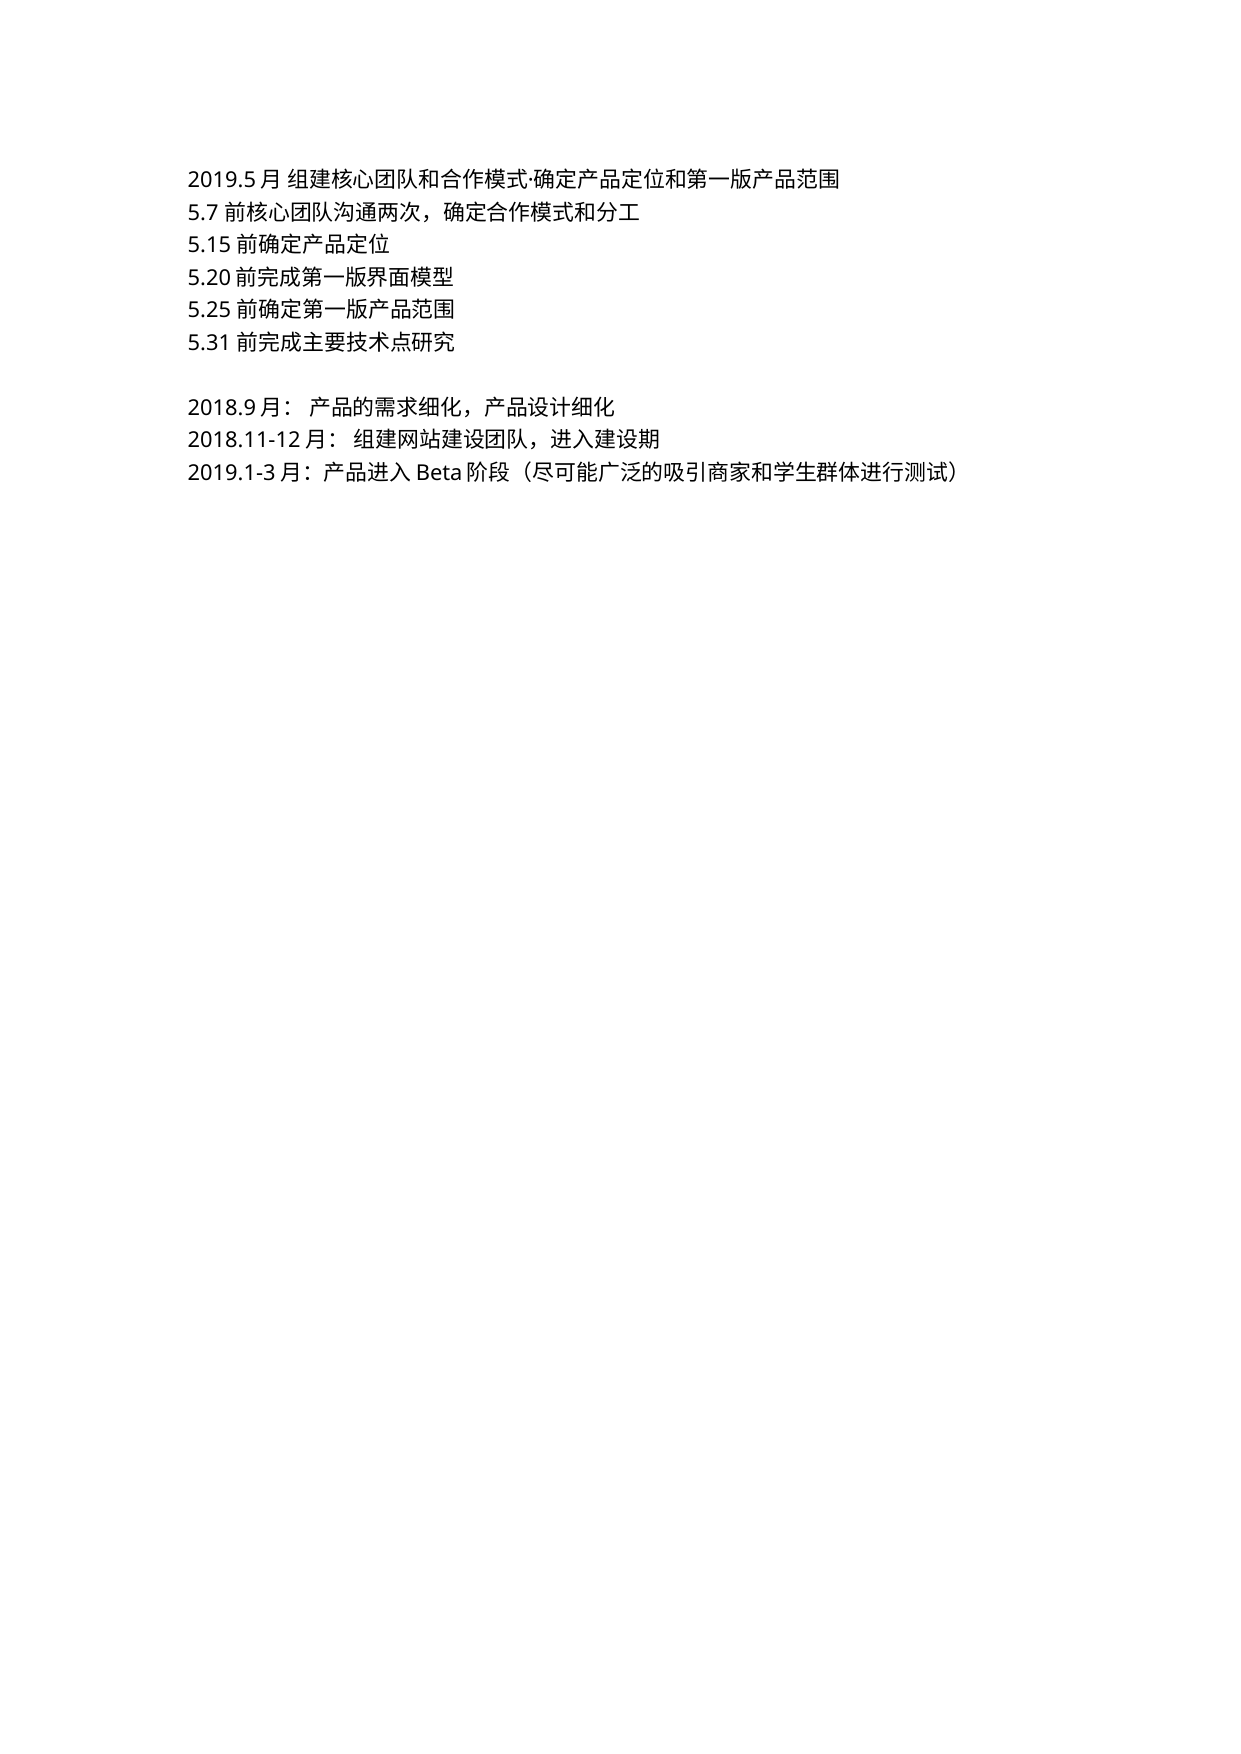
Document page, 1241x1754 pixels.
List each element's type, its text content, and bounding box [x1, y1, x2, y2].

text 5.31 前完成主要技术点研究 [187, 324, 1053, 357]
text 5.25 前确定第一版产品范围 [187, 292, 1053, 324]
text 5.15 前确定产品定位 [187, 227, 1053, 259]
text 5.7 前核心团队沟通两次，确定合作模式和分工 [187, 194, 1053, 227]
text 5.20前完成第一版界面模型 [187, 259, 1053, 292]
text 2019.5月 组建核心团队和合作模式·确定产品定位和第一版产品范围 [187, 162, 1053, 194]
text 2019.1-3月：产品进入Beta阶段（尽可能广泛的吸引商家和学生群体进行测试） [187, 454, 1053, 487]
text 2018.9月： 产品的需求细化，产品设计细化 [187, 389, 1053, 422]
text 2018.11-12月： 组建网站建设团队，进入建设期 [187, 422, 1053, 454]
